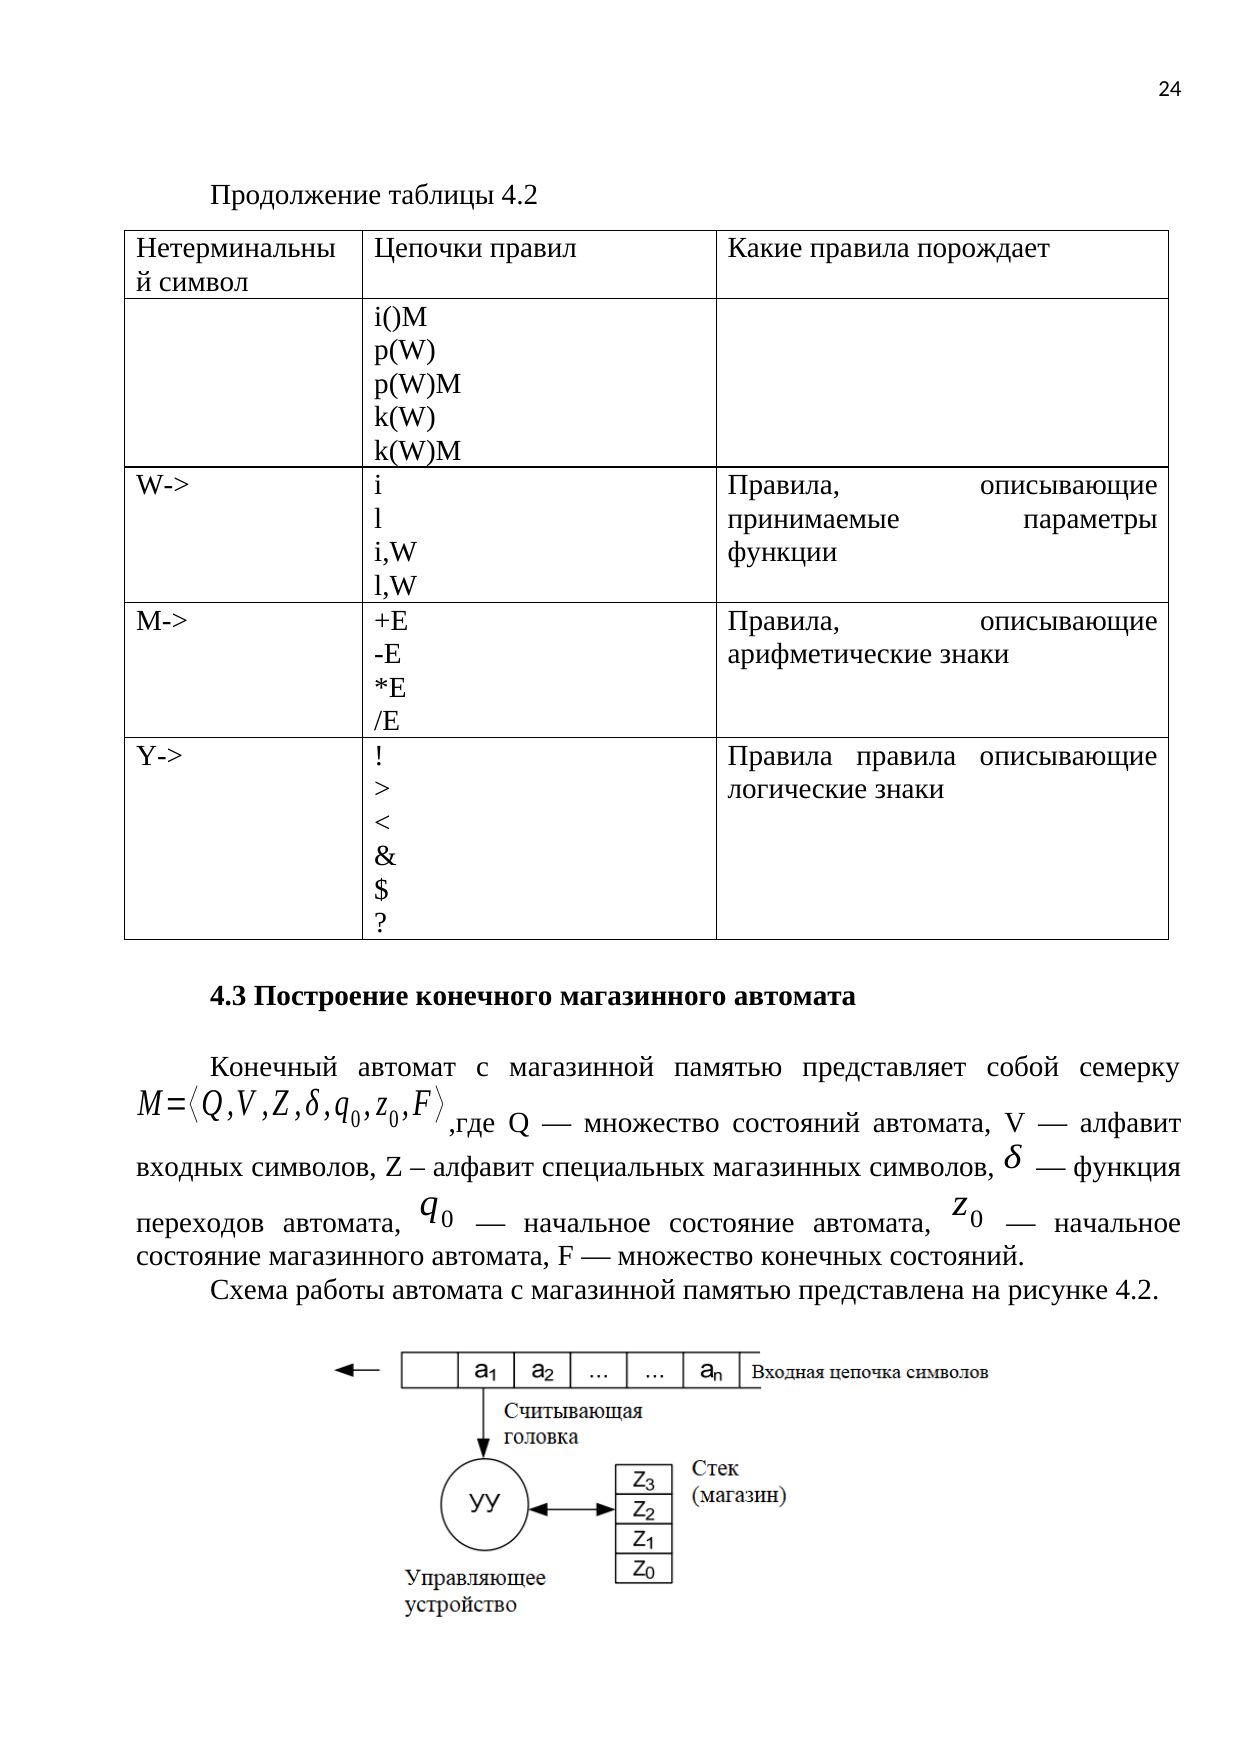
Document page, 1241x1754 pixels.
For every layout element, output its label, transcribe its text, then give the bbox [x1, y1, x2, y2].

table_cell i l i,W l,W [363, 468, 716, 602]
table_cell ! > < & $ ? [363, 738, 716, 939]
table_cell Правила, описывающие арифметические знаки [717, 603, 1168, 737]
table_cell [717, 299, 1168, 466]
table_cell Правила правила описывающие логические знаки [717, 738, 1168, 939]
table_header Цепочки правил [363, 231, 716, 298]
table_cell +E -E *E /E [363, 603, 716, 737]
table_cell M-> [125, 603, 362, 737]
picture [318, 1343, 999, 1626]
list 4.3 Построение конечного магазинного автомата [136, 978, 1181, 1011]
table_cell Y-> [125, 738, 362, 939]
table_cell Правила, описывающие принимаемые параметры функции [717, 468, 1168, 602]
text Конечный автомат с магазинной памятью представляет собой семерку,где Q — множество состояний автомата, V — алфавит входных символов, Z – алфавит специальных магазинных символов, — функция переходов автомата, — начальное состояние автомата, — начальное состояние магазинного автомата, F — множество конечных состояний. [136, 1049, 1181, 1272]
table_header Какие правила порождает [717, 231, 1168, 298]
table_cell i()M p(W) p(W)M k(W) k(W)M [363, 299, 716, 466]
table_cell W-> [125, 468, 362, 602]
text Схема работы автомата с магазинной памятью представлена на рисунке 4.2. [136, 1272, 1181, 1306]
table_cell [125, 299, 362, 466]
table_header Нетерминальный символ [125, 231, 362, 298]
text Продолжение таблицы 4.2 [136, 177, 1181, 210]
